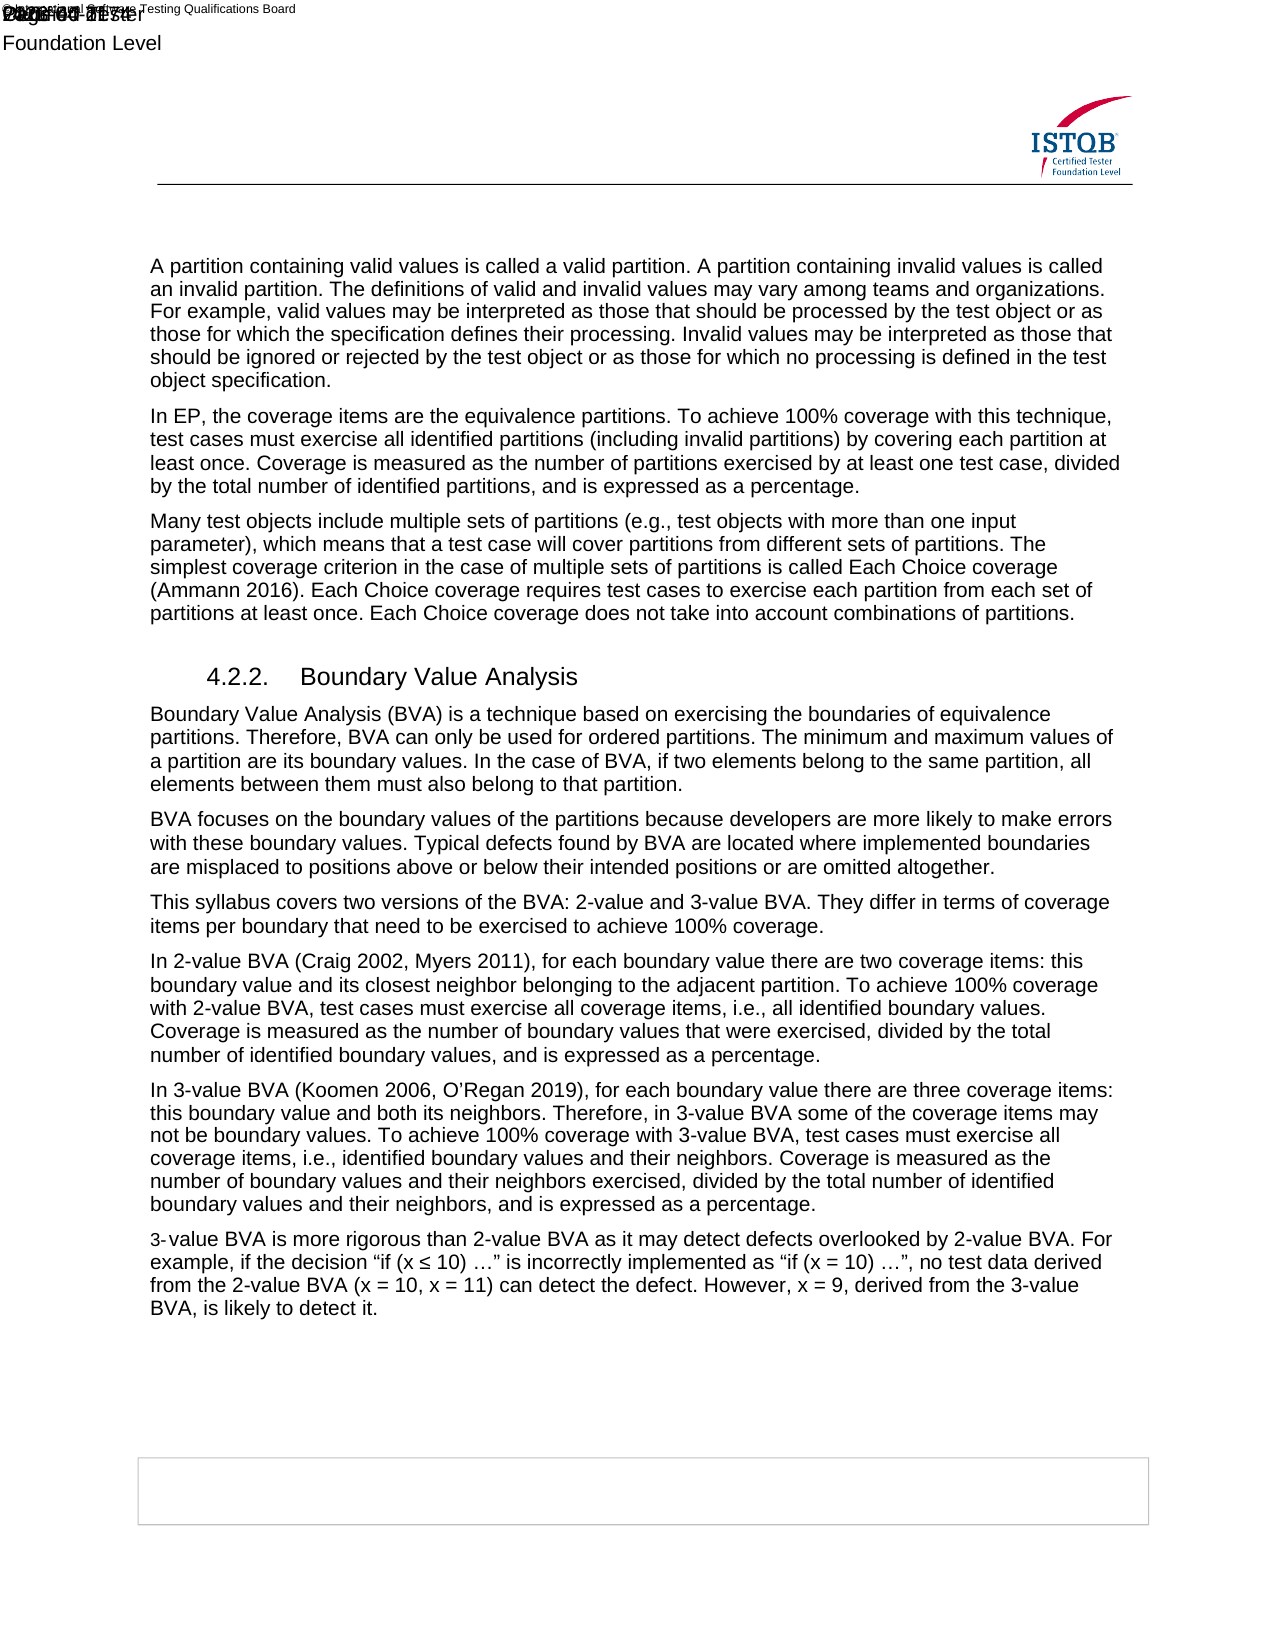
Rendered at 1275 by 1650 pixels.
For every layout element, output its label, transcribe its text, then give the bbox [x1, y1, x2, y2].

text Coverage is measured as the number of boundary values that were exercised, divided by the total number of identified boundary values, and is expressed as a percentage. [150, 1020, 1066, 1067]
text In 2-value BVA (Craig 2002, Myers 2011), for each boundary value there are two coverage items: this boundary value and its closest neighbor belonging to the adjacent partition. To achieve 100% coverage with 2-value BVA, test cases must exercise all coverage items, i.e., all identified boundary values. [150, 949, 1125, 1020]
text A partition containing valid values is called a valid partition. A partition containing invalid values is called an invalid partition. The definitions of valid and invalid values may vary among teams and organizations. For example, valid values may be interpreted as those that should be processed by the test object or as those for which the specification defines their processing. Invalid values may be interpreted as those that should be ignored or rejected by the test object or as those for which no processing is defined in the test object specification. [150, 255, 1116, 392]
text Boundary Value Analysis (BVA) is a technique based on exercising the boundaries of equivalence partitions. Therefore, BVA can only be used for ordered partitions. The minimum and maximum values of a partition are its boundary values. In the case of BVA, if two elements belong to the same partition, all elements between them must also belong to that partition. [150, 702, 1117, 796]
text Many test objects include multiple sets of partitions (e.g., test objects with more than one input parameter), which means that a test case will cover partitions from different sets of partitions. The simplest coverage criterion in the case of multiple sets of partitions is called Each Choice coverage (Ammann 2016). Each Choice coverage requires test cases to exercise each partition from each set of partitions at least once. Each Choice coverage does not take into account combinations of partitions. [150, 510, 1096, 624]
text BVA focuses on the boundary values of the partitions because developers are more likely to make errors with these boundary values. Typical defects found by BVA are located where implemented boundaries are misplaced to positions above or below their intended positions or are omitted altogether. [150, 808, 1116, 879]
text In 3-value BVA (Koomen 2006, O’Regan 2019), for each boundary value there are three coverage items: this boundary value and both its neighbors. Therefore, in 3-value BVA some of the coverage items may not be boundary values. To achieve 100% coverage with 3-value BVA, test cases must exercise all coverage items, i.e., identified boundary values and their neighbors. Coverage is measured as the number of boundary values and their neighbors exercised, divided by the total number of identified boundary values and their neighbors, and is expressed as a percentage. [150, 1079, 1120, 1216]
text In EP, the coverage items are the equivalence partitions. To achieve 100% coverage with this technique, test cases must exercise all identified partitions (including invalid partitions) by covering each partition at least once. Coverage is measured as the number of partitions exercised by at least one test case, divided by the total number of identified partitions, and is expressed as a percentage. [150, 404, 1126, 498]
list value BVA is more rigorous than 2-value BVA as it may detect defects overlooked by 2-value BVA. For example, if the decision “if (x ≤ 10) …” is incorrectly implemented as “if (x = 10) …”, no test data derived from the 2-value BVA (x = 10, x = 11) can detect the defect. However, x = 9, derived from the 3-value BVA, is likely to detect it. [150, 1228, 1114, 1319]
subtitle Boundary Value Analysis [206, 661, 1152, 690]
picture [1031, 96, 1133, 179]
text This syllabus covers two versions of the BVA: 2-value and 3-value BVA. They differ in terms of coverage items per boundary that need to be exercised to achieve 100% coverage. [150, 891, 1125, 937]
